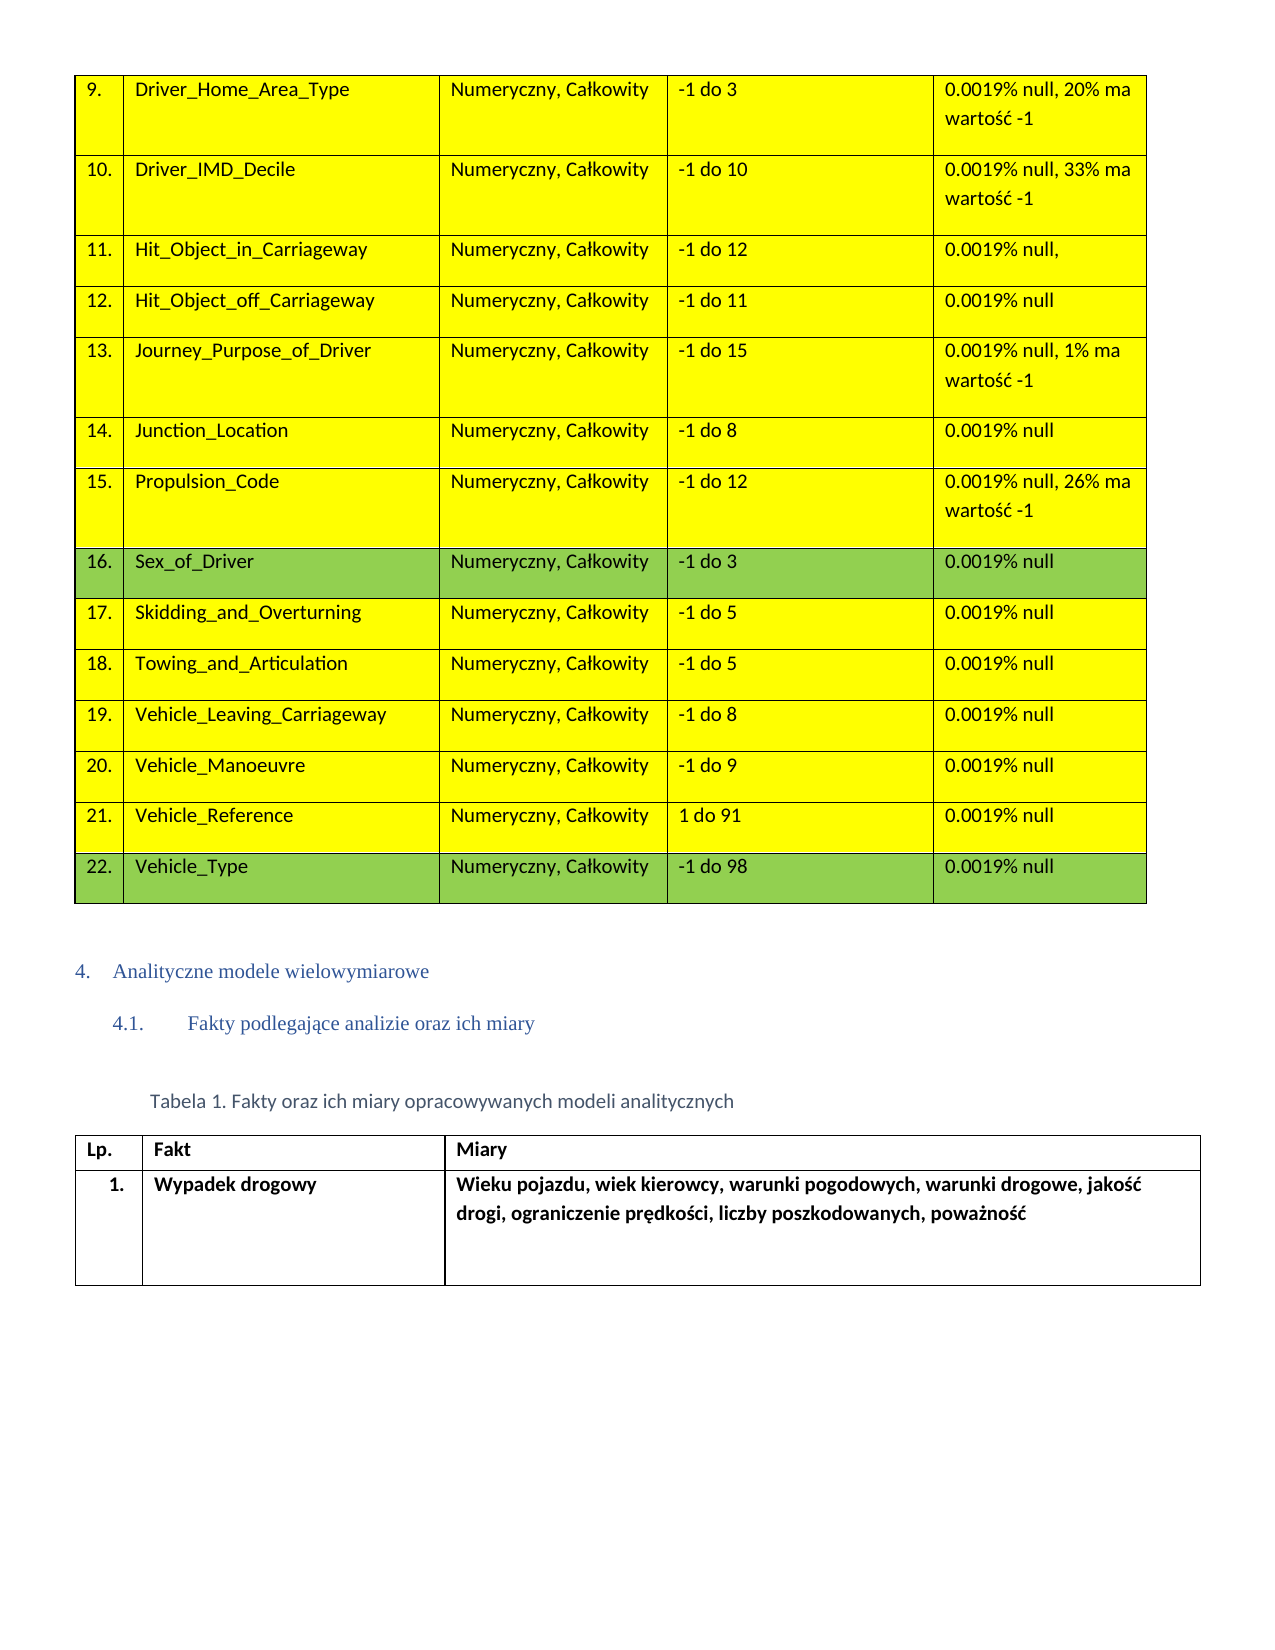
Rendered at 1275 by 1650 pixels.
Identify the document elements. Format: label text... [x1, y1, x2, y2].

table_cell Numeryczny, Całkowity [440, 752, 667, 802]
table_cell Numeryczny, Całkowity [440, 418, 667, 467]
table_cell 9. [76, 76, 123, 155]
table_cell -1 do 10 [668, 156, 933, 235]
table_cell 0.0019% null [934, 287, 1146, 337]
table_cell Skidding_and_Overturning [124, 599, 439, 649]
table_cell Sex_of_Driver [124, 549, 439, 598]
table_cell Vehicle_Leaving_Carriageway [124, 701, 439, 751]
table_header Miary [446, 1136, 1200, 1170]
table_cell Numeryczny, Całkowity [440, 803, 667, 852]
table_header Lp. [76, 1136, 142, 1170]
table_cell 0.0019% null [934, 854, 1146, 903]
table_cell Numeryczny, Całkowity [440, 156, 667, 235]
subtitle Fakty podlegające analizie oraz ich miary [112, 1011, 1200, 1035]
table_cell -1 do 15 [668, 338, 933, 417]
table_cell Driver_IMD_Decile [124, 156, 439, 235]
table_cell 10. [76, 156, 123, 235]
table_cell 18. [76, 650, 123, 700]
table_cell Numeryczny, Całkowity [440, 854, 667, 903]
table_cell Wypadek drogowy [143, 1171, 444, 1285]
table_cell 20. [76, 752, 123, 802]
table_cell Vehicle_Reference [124, 803, 439, 852]
table_cell 0.0019% null [934, 549, 1146, 598]
table_cell 0.0019% null [934, 701, 1146, 751]
table_cell 13. [76, 338, 123, 417]
table_cell Numeryczny, Całkowity [440, 338, 667, 417]
table_cell 0.0019% null, 33% ma wartość -1 [934, 156, 1146, 235]
table_cell 1 do 91 [668, 803, 933, 852]
table_cell Numeryczny, Całkowity [440, 650, 667, 700]
table_cell 0.0019% null [934, 803, 1146, 852]
table_cell -1 do 3 [668, 76, 933, 155]
table_cell Numeryczny, Całkowity [440, 549, 667, 598]
table_cell Towing_and_Articulation [124, 650, 439, 700]
table_cell Vehicle_Type [124, 854, 439, 903]
table_cell 17. [76, 599, 123, 649]
table_header Fakt [143, 1136, 444, 1170]
table_cell 11. [76, 236, 123, 286]
table_cell -1 do 98 [668, 854, 933, 903]
table_cell -1 do 5 [668, 599, 933, 649]
table_cell Hit_Object_in_Carriageway [124, 236, 439, 286]
table_cell 22. [76, 854, 123, 903]
table_cell 0.0019% null, 26% ma wartość -1 [934, 469, 1146, 547]
table_cell Numeryczny, Całkowity [440, 701, 667, 751]
table_cell Junction_Location [124, 418, 439, 467]
table_cell -1 do 3 [668, 549, 933, 598]
table_cell 19. [76, 701, 123, 751]
table_cell 1. [76, 1171, 142, 1285]
table_cell -1 do 11 [668, 287, 933, 337]
table_cell Wieku pojazdu, wiek kierowcy, warunki pogodowych, warunki drogowe, jakość drogi, ograniczenie prędkości, liczby poszkodowanych, poważność [446, 1171, 1200, 1285]
table_cell 12. [76, 287, 123, 337]
table_cell 16. [76, 549, 123, 598]
table_cell Driver_Home_Area_Type [124, 76, 439, 155]
table_cell Numeryczny, Całkowity [440, 236, 667, 286]
table_cell 15. [76, 469, 123, 547]
table_cell -1 do 8 [668, 418, 933, 467]
table_cell Propulsion_Code [124, 469, 439, 547]
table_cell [440, 76, 667, 155]
table_cell Hit_Object_off_Carriageway [124, 287, 439, 337]
table_cell -1 do 12 [668, 469, 933, 547]
table_cell 0.0019% null [934, 599, 1146, 649]
table_cell Vehicle_Manoeuvre [124, 752, 439, 802]
table_cell Numeryczny, Całkowity [440, 469, 667, 547]
table_cell 0.0019% null, [934, 236, 1146, 286]
table_cell 0.0019% null, 1% ma wartość -1 [934, 338, 1146, 417]
table_cell 21. [76, 803, 123, 852]
table_cell -1 do 5 [668, 650, 933, 700]
text Tabela 1. Fakty oraz ich miary opracowywanych modeli analitycznych [75, 1089, 1200, 1114]
table_cell Numeryczny, Całkowity [440, 287, 667, 337]
table_cell Journey_Purpose_of_Driver [124, 338, 439, 417]
table_cell -1 do 9 [668, 752, 933, 802]
table_cell -1 do 8 [668, 701, 933, 751]
subtitle Analityczne modele wielowymiarowe [75, 958, 1200, 983]
table_cell 0.0019% null [934, 650, 1146, 700]
table_cell -1 do 12 [668, 236, 933, 286]
table_cell 14. [76, 418, 123, 467]
table_cell 0.0019% null [934, 418, 1146, 467]
table_cell 0.0019% null [934, 752, 1146, 802]
table_cell Numeryczny, Całkowity [440, 599, 667, 649]
table_cell 0.0019% null, 20% ma wartość -1 [934, 76, 1146, 155]
